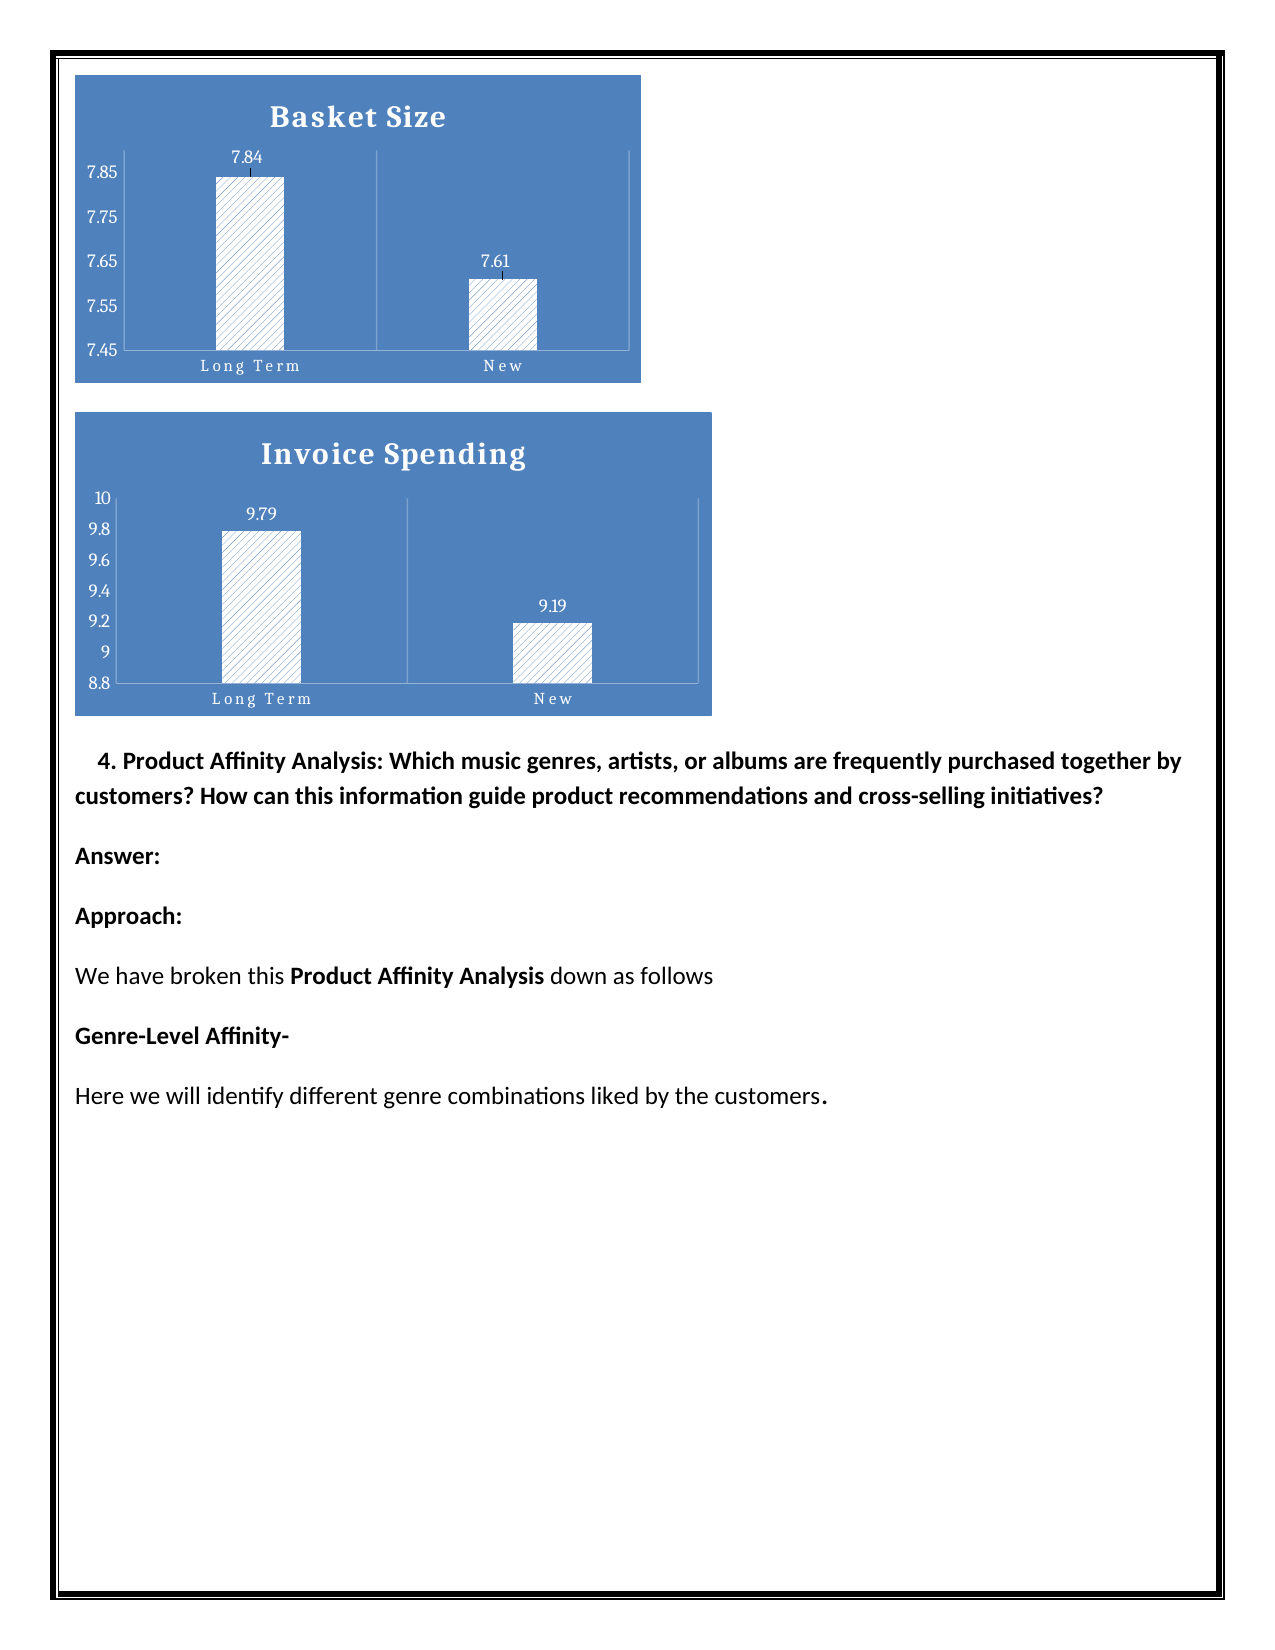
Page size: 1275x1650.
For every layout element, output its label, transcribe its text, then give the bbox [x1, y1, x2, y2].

text Answer: [75, 840, 1200, 871]
text Genre-Level Affinity- [75, 1020, 1200, 1051]
text Approach: [75, 900, 1200, 931]
text We have broken this Product Affinity Analysis down as follows [75, 960, 1200, 991]
text 4. Product Affinity Analysis: Which music genres, artists, or albums are frequently purchased together by customers? How can this information guide product recommendations and cross-selling initiatives? [75, 745, 1200, 811]
text Here we will identify different genre combinations liked by the customers. [75, 1080, 1200, 1111]
